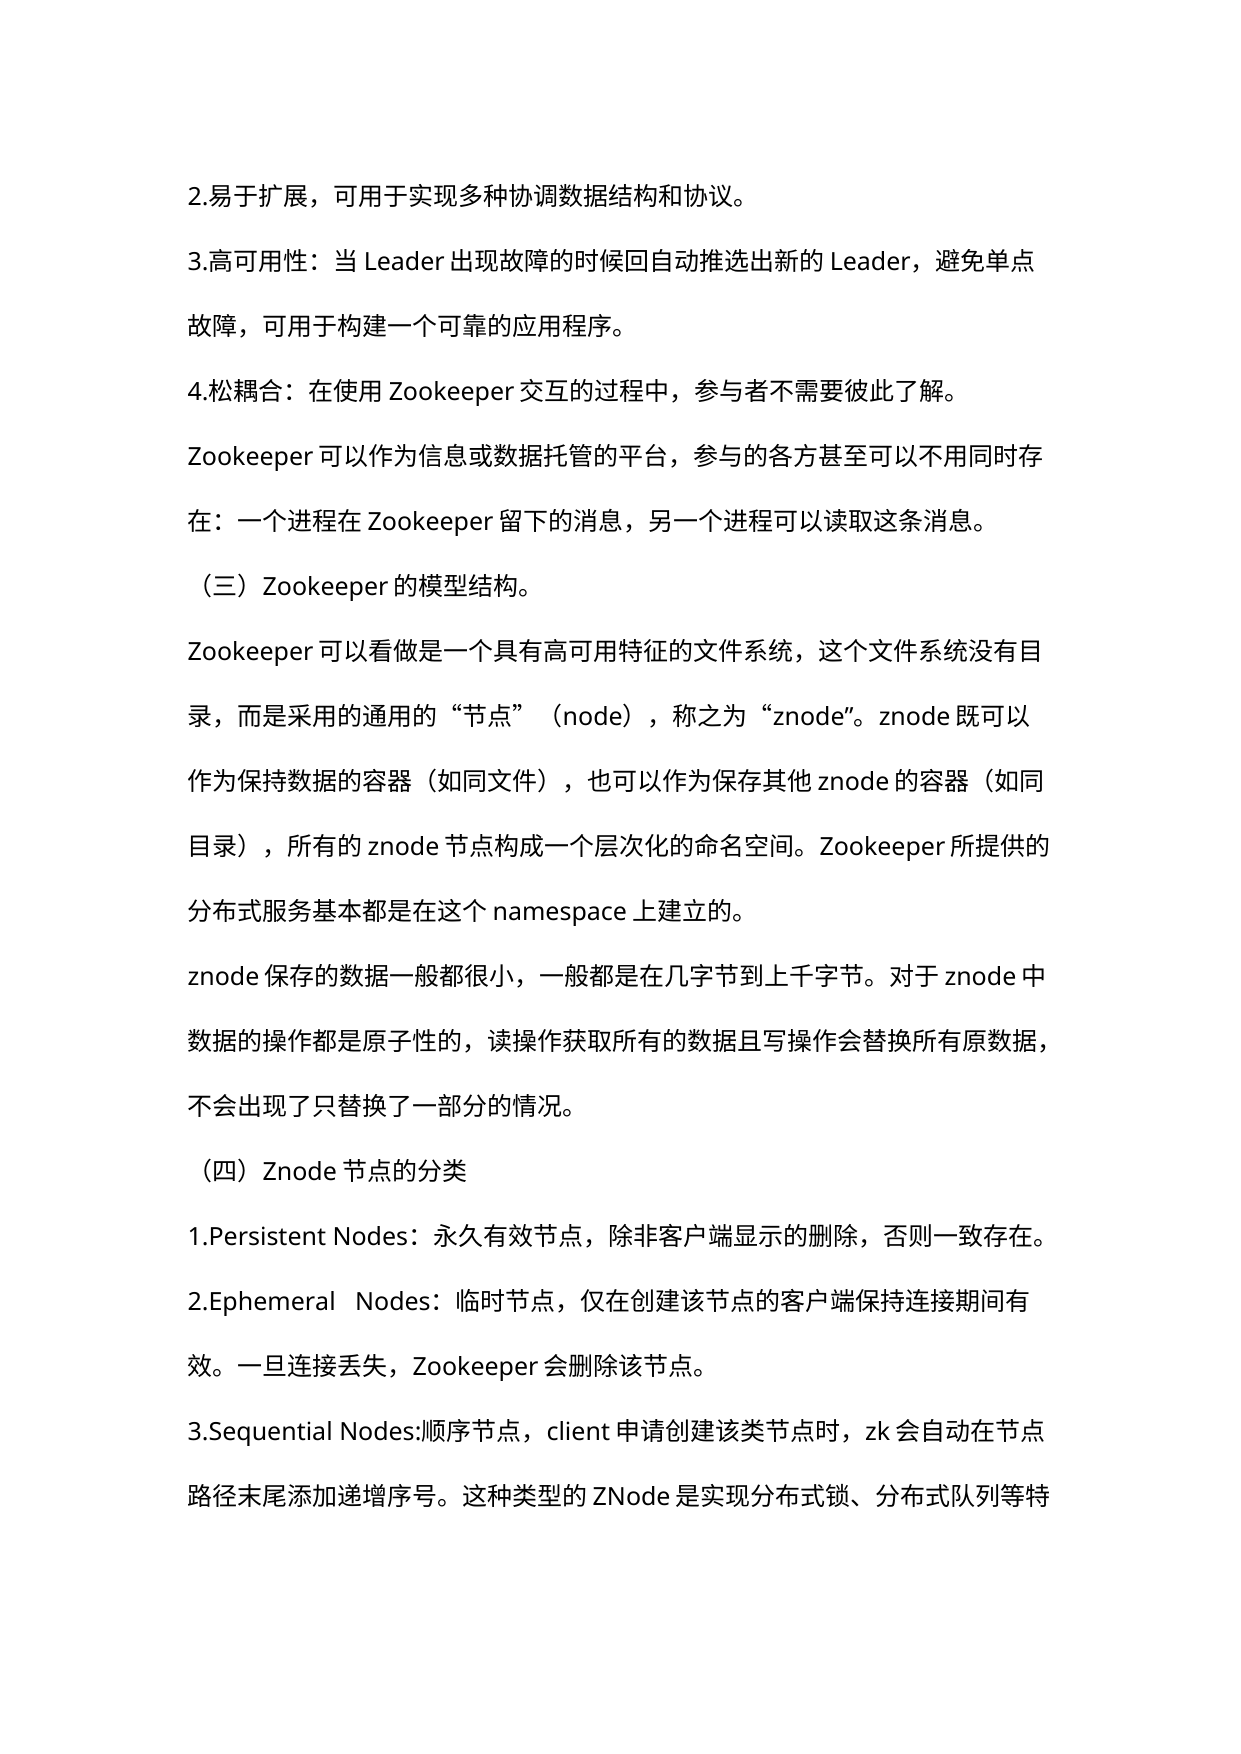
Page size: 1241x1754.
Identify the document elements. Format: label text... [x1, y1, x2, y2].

text 3.高可用性：当Leader出现故障的时候回自动推选出新的Leader，避免单点故障，可用于构建一个可靠的应用程序。 [187, 227, 1053, 357]
text znode保存的数据一般都很小，一般都是在几字节到上千字节。对于znode中数据的操作都是原子性的，读操作获取所有的数据且写操作会替换所有原数据，不会出现了只替换了一部分的情况。 [187, 942, 1053, 1137]
text （四）Znode节点的分类 [187, 1137, 1053, 1202]
text 2.Ephemeral Nodes：临时节点，仅在创建该节点的客户端保持连接期间有效。一旦连接丢失，Zookeeper会删除该节点。 [187, 1267, 1053, 1397]
text 1.Persistent Nodes：永久有效节点，除非客户端显示的删除，否则一致存在。 [187, 1202, 1053, 1267]
text 4.松耦合：在使用Zookeeper交互的过程中，参与者不需要彼此了解。Zookeeper可以作为信息或数据托管的平台，参与的各方甚至可以不用同时存在：一个进程在Zookeeper留下的消息，另一个进程可以读取这条消息。 [187, 357, 1053, 552]
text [187, 1397, 1053, 1527]
text （三）Zookeeper的模型结构。 [187, 552, 1053, 617]
text 2.易于扩展，可用于实现多种协调数据结构和协议。 [187, 162, 1053, 227]
text Zookeeper可以看做是一个具有高可用特征的文件系统，这个文件系统没有目录，而是采用的通用的“节点”（node），称之为“znode”。znode既可以作为保持数据的容器（如同文件），也可以作为保存其他znode的容器（如同目录），所有的znode节点构成一个层次化的命名空间。Zookeeper所提供的分布式服务基本都是在这个namespace上建立的。 [187, 617, 1053, 942]
